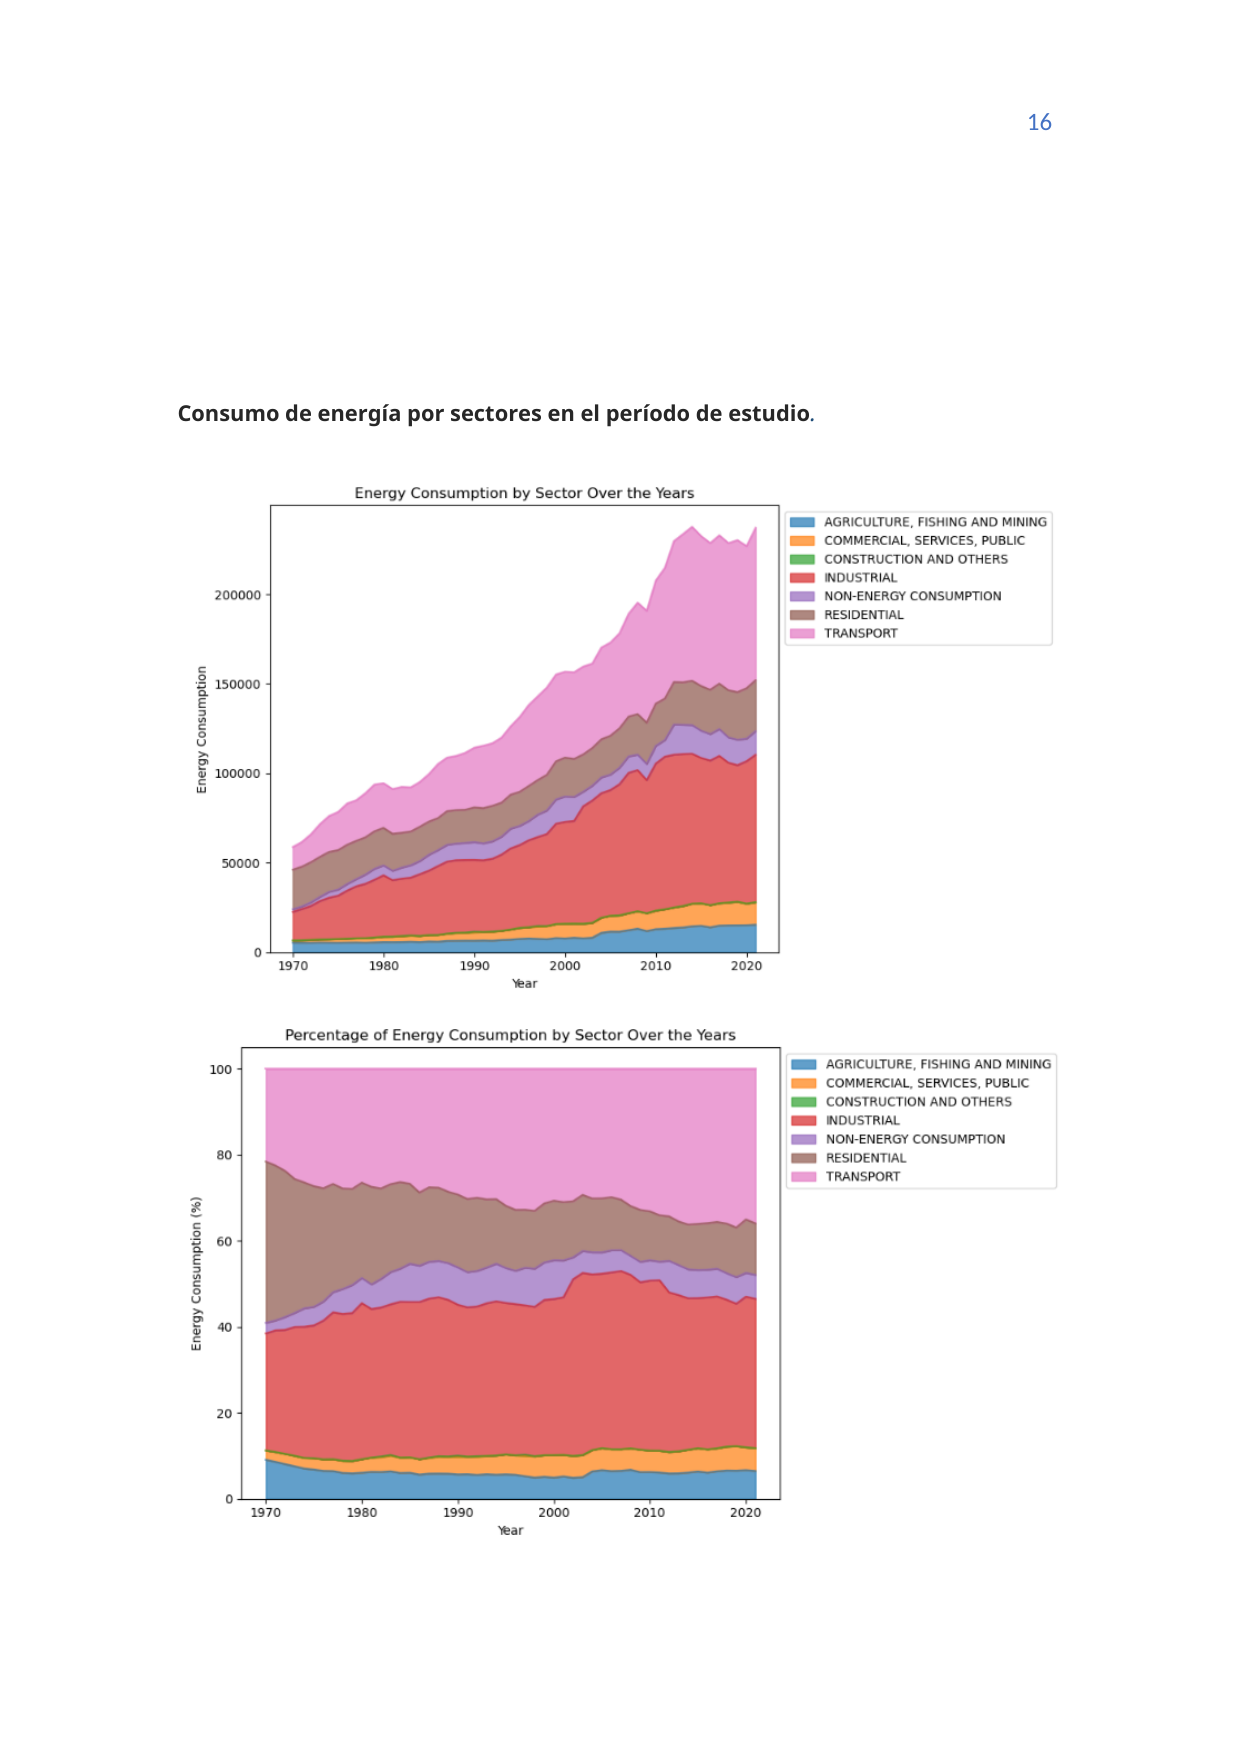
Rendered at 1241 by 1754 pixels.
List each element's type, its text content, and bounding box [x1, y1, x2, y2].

picture [177, 1018, 1063, 1545]
subtitle Consumo de energía por sectores en el período de estudio. [177, 396, 1063, 428]
picture [177, 477, 1063, 1000]
